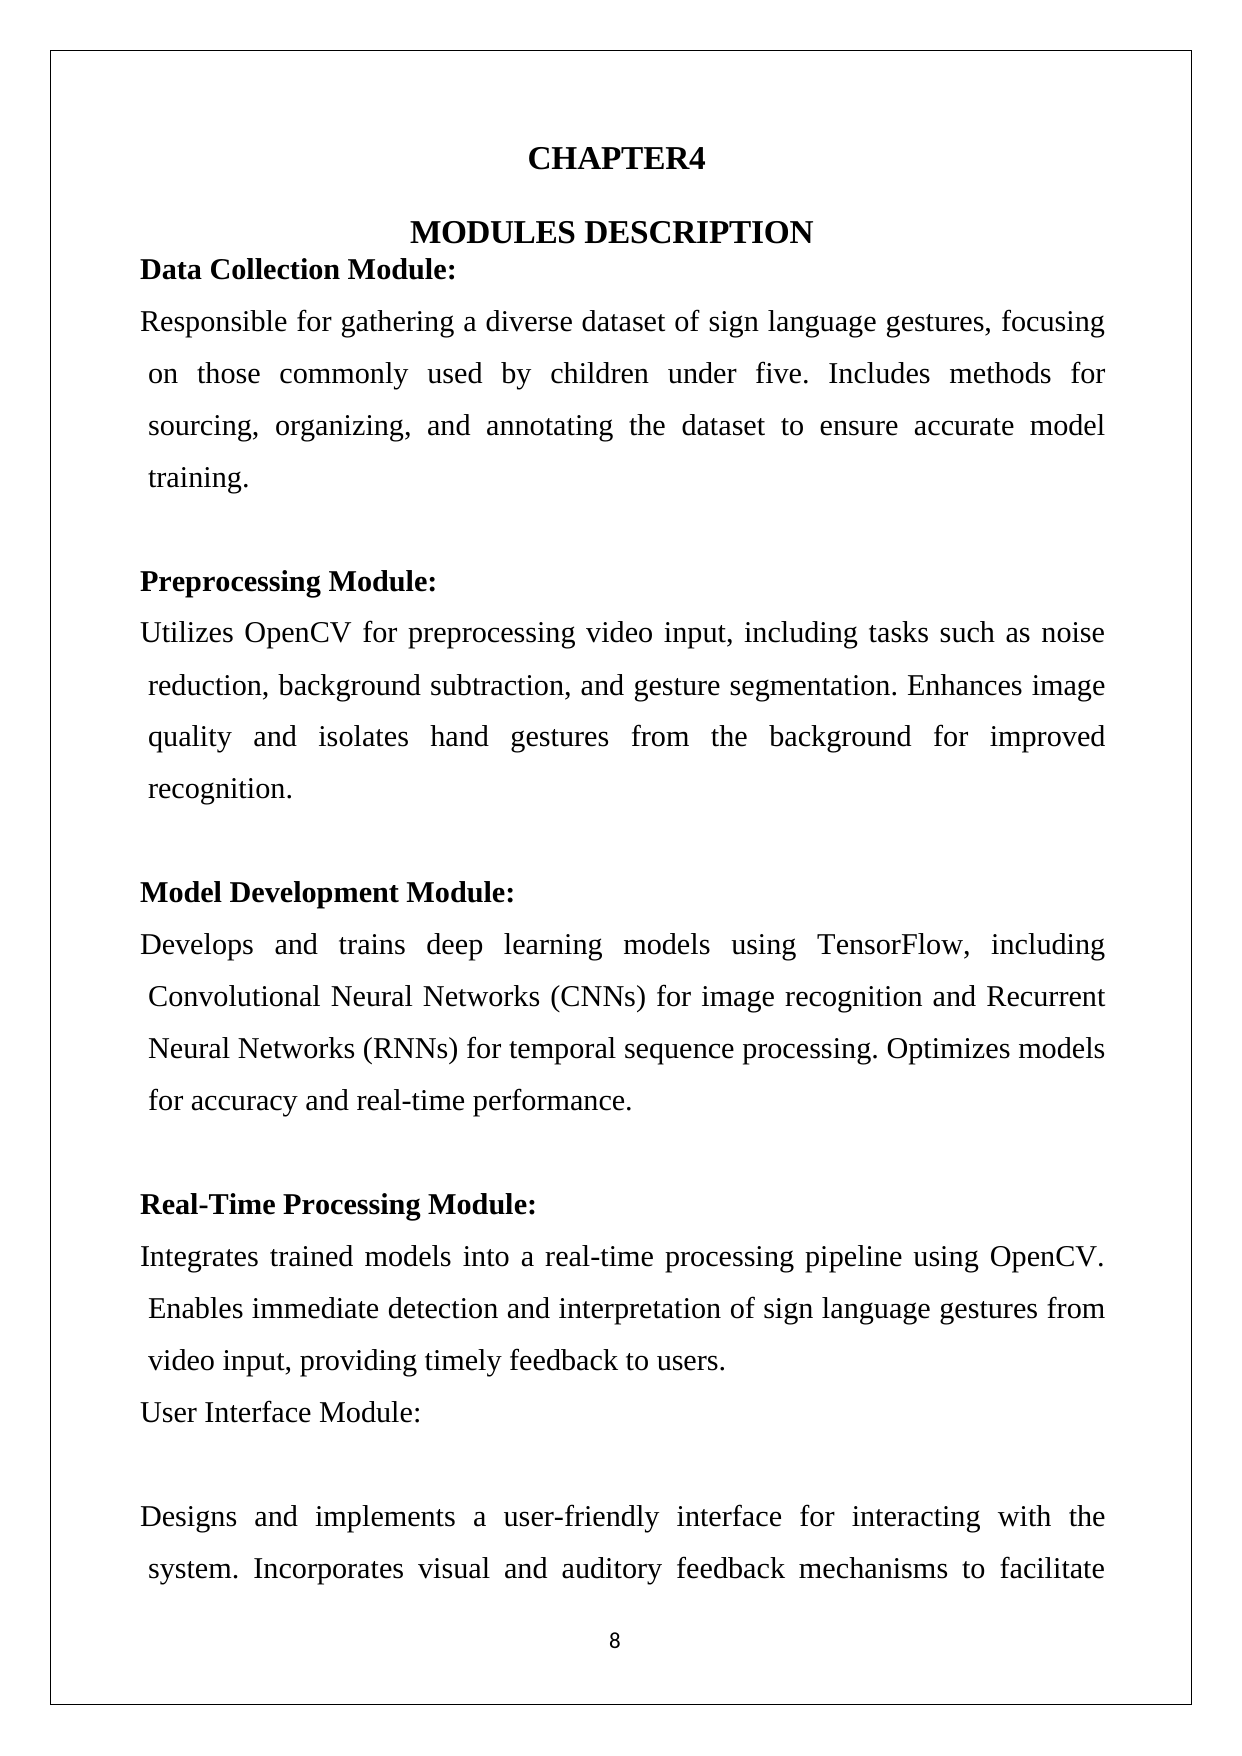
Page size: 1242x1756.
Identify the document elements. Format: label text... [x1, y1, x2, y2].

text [140, 1498, 1107, 1585]
text Responsible for gathering a diverse dataset of sign language gestures, focusing on those commonly used by children under five. Includes methods for sourcing, organizing, and annotating the dataset to ensure accurate model training. [140, 303, 1107, 493]
text CHAPTER4 [186, 138, 1047, 177]
text Data Collection Module: [140, 251, 1107, 286]
text Model Development Module: [140, 874, 1107, 909]
text User Interface Module: [140, 1394, 1107, 1429]
text Utilizes OpenCV for preprocessing video input, including tasks such as noise reduction, background subtraction, and gesture segmentation. Enhances image quality and isolates hand gestures from the background for improved recognition. [140, 615, 1107, 805]
text Real-Time Processing Module: [140, 1186, 1107, 1221]
text Develops and trains deep learning models using TensorFlow, including Convolutional Neural Networks (CNNs) for image recognition and Recurrent Neural Networks (RNNs) for temporal sequence processing. Optimizes models for accuracy and real-time performance. [140, 927, 1107, 1117]
text Integrates trained models into a real-time processing pipeline using OpenCV. Enables immediate detection and interpretation of sign language gestures from video input, providing timely feedback to users. [140, 1238, 1107, 1377]
text Preprocessing Module: [140, 563, 1107, 597]
text MODULES DESCRIPTION [125, 212, 1099, 251]
